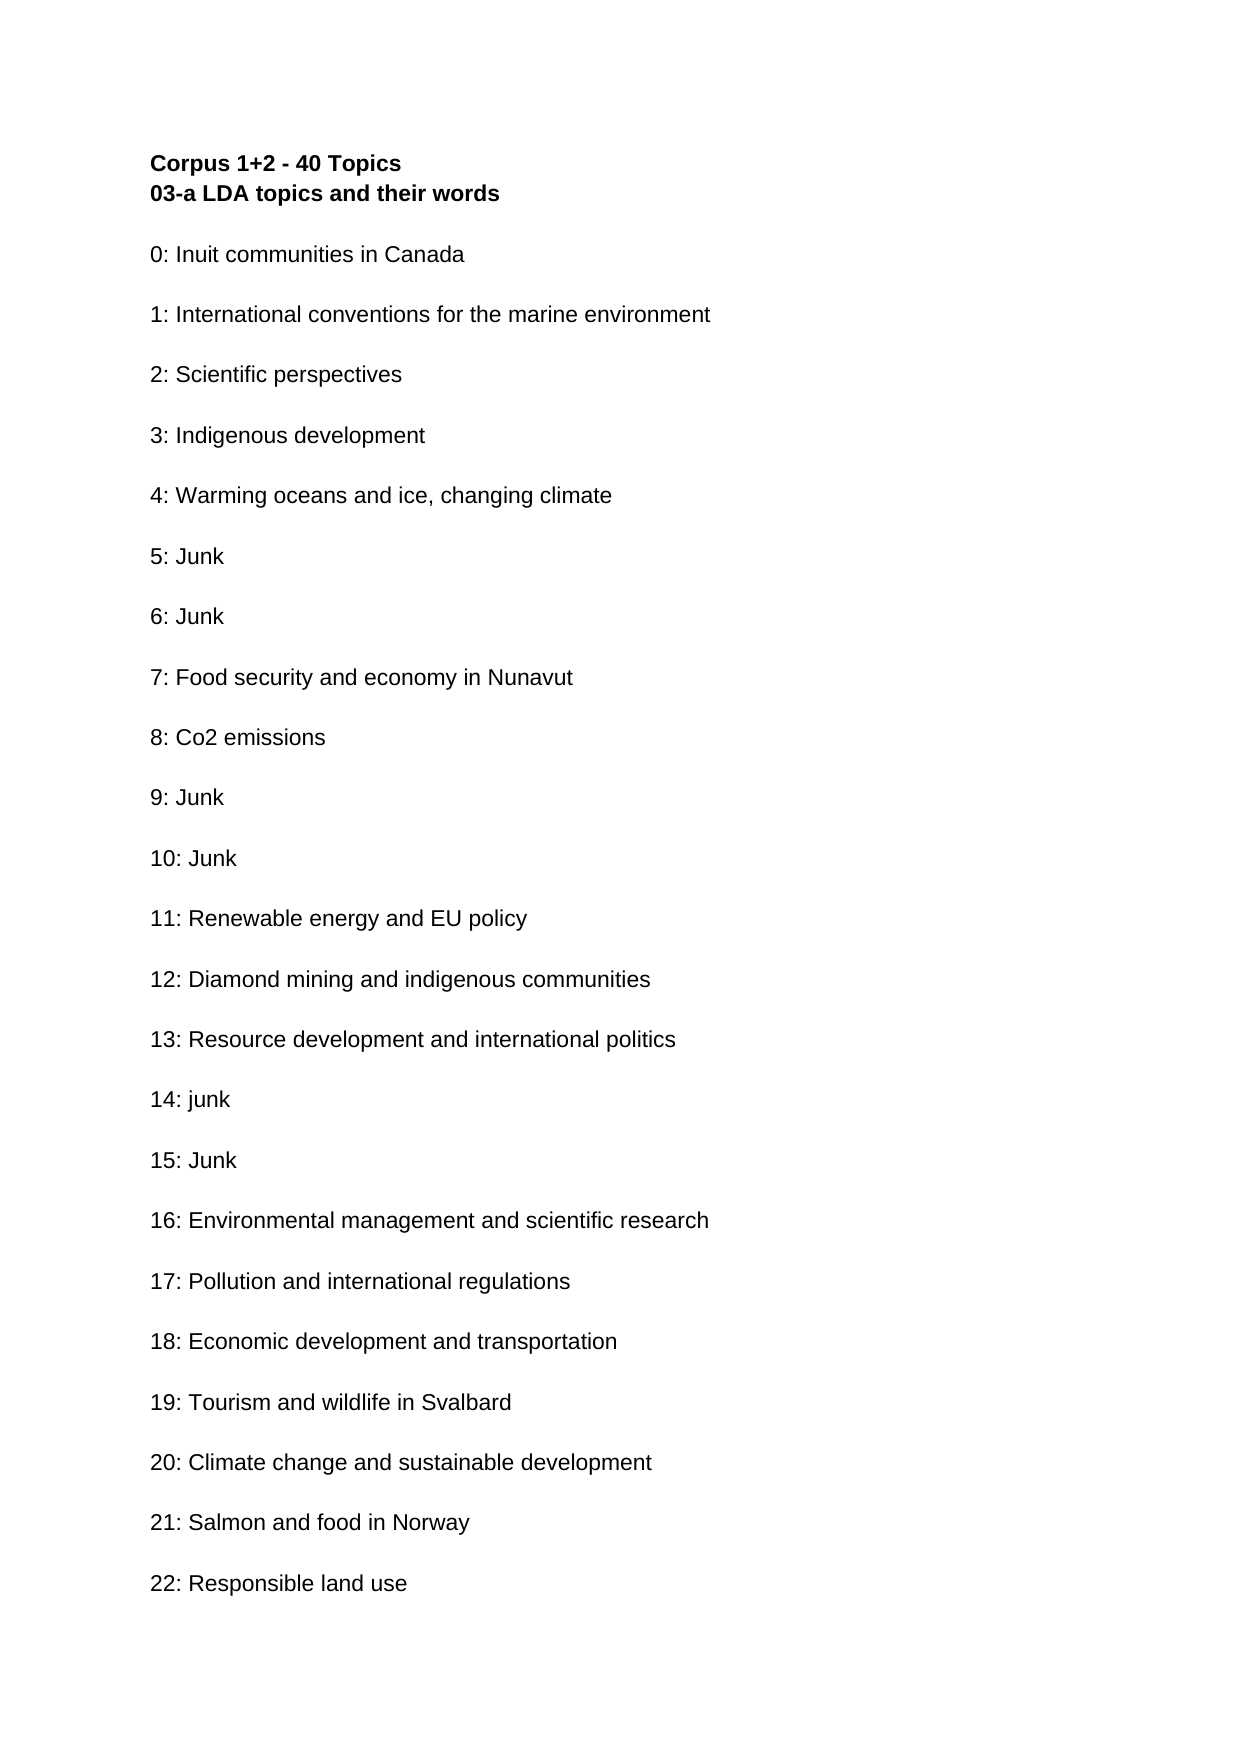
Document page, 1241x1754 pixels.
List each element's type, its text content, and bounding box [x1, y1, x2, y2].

text 22: Responsible land use [150, 1570, 1090, 1596]
text 17: Pollution and international regulations [150, 1268, 1090, 1294]
text 5: Junk [150, 543, 1090, 569]
text 3: Indigenous development [150, 422, 1090, 448]
text 16: Environmental management and scientific research [150, 1207, 1090, 1234]
text 19: Tourism and wildlife in Svalbard [150, 1388, 1090, 1415]
text 03-a LDA topics and their words [150, 180, 1090, 207]
text 7: Food security and economy in Nunavut [150, 663, 1090, 690]
text 10: Junk [150, 845, 1090, 871]
text 20: Climate change and sustainable development [150, 1449, 1090, 1475]
text 21: Salmon and food in Norway [150, 1509, 1090, 1536]
text 15: Junk [150, 1147, 1090, 1173]
text 18: Economic development and transportation [150, 1328, 1090, 1354]
text 8: Co2 emissions [150, 724, 1090, 750]
text 4: Warming oceans and ice, changing climate [150, 482, 1090, 509]
text Corpus 1+2 - 40 Topics [150, 150, 1090, 176]
text 2: Scientific perspectives [150, 361, 1090, 388]
text 9: Junk [150, 784, 1090, 811]
text 1: International conventions for the marine environment [150, 301, 1090, 327]
text 0: Inuit communities in Canada [150, 241, 1090, 267]
text 6: Junk [150, 603, 1090, 629]
text 11: Renewable energy and EU policy [150, 905, 1090, 932]
text 13: Resource development and international politics [150, 1026, 1090, 1052]
text 14: junk [150, 1086, 1090, 1113]
text 12: Diamond mining and indigenous communities [150, 966, 1090, 992]
